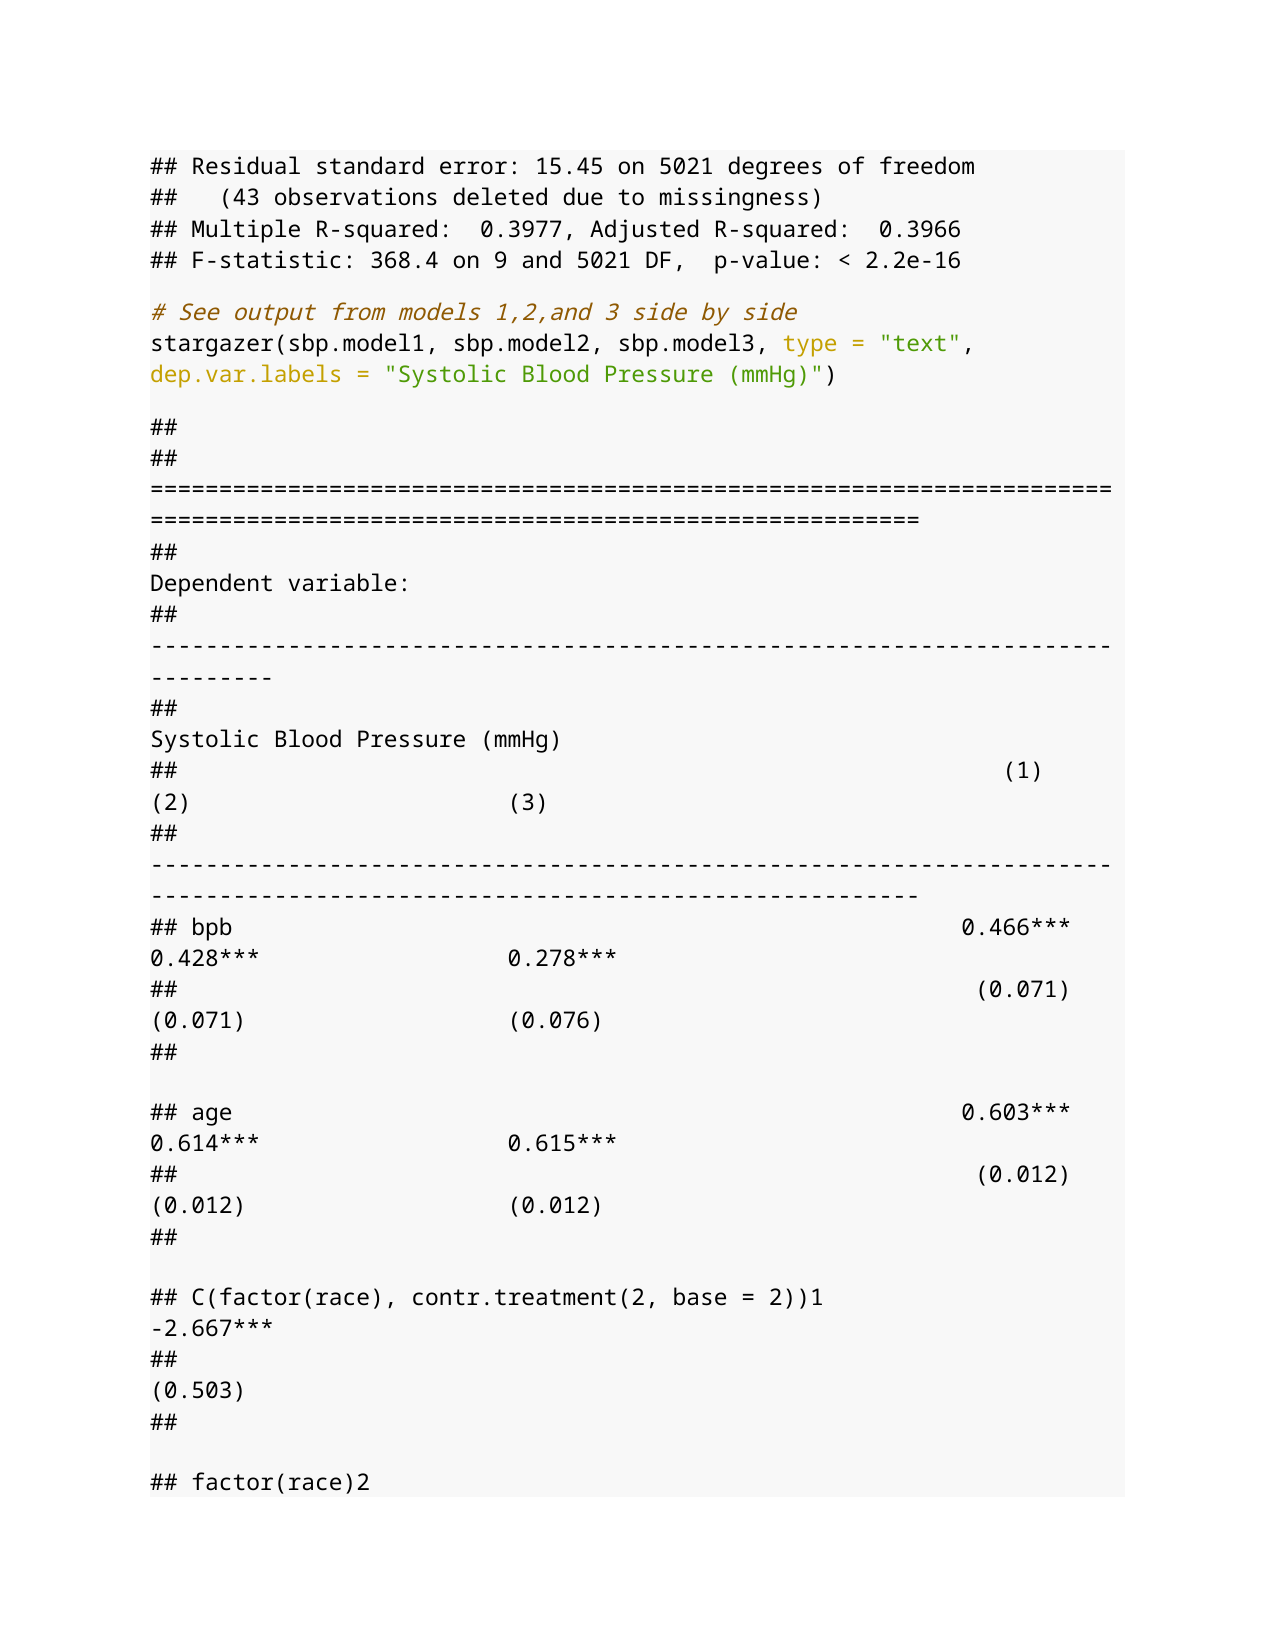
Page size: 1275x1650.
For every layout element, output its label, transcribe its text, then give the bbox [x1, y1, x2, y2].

text # See output from models 1,2,and 3 side by side stargazer(sbp.model1, sbp.model2, sbp.model3, type = "text", dep.var.labels = "Systolic Blood Pressure (mmHg)") [796, 296, 1125, 389]
